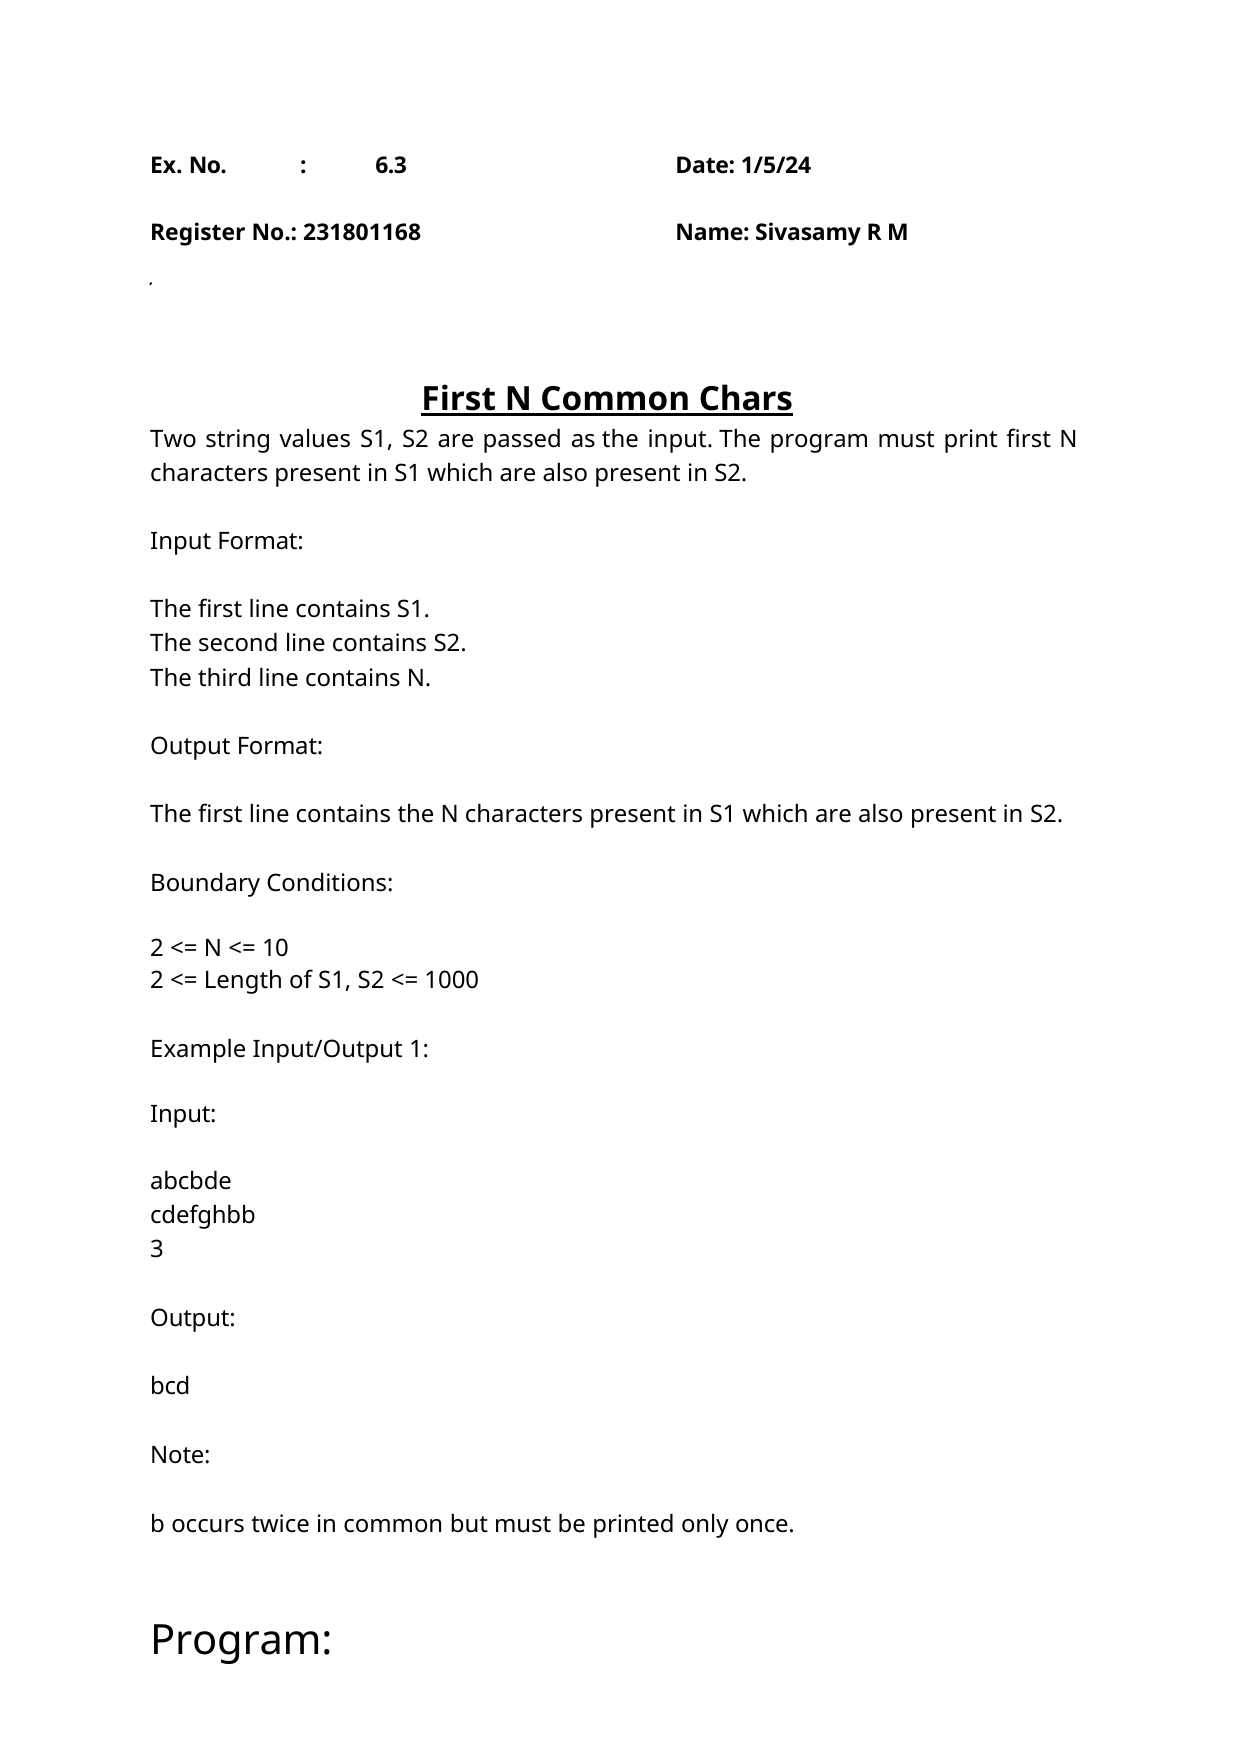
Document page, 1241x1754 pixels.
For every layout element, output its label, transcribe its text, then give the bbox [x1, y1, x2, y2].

subtitle Program: [150, 1610, 1211, 1667]
text Input Format: [150, 524, 1211, 557]
text Two string values S1, S2 are passed as the input. The program must print first N characters present in S1 which are also present in S2. [150, 422, 1090, 488]
text 2 <= Length of S1, S2 <= 1000 Example Input/Output 1: [150, 963, 576, 1064]
text b occurs twice in common but must be printed only once. [150, 1507, 1211, 1539]
text Register No.: 231801168 Name: Sivasamy R M [150, 216, 1211, 247]
text The first line contains S1. The second line contains S2. The third line contains N. [150, 592, 476, 693]
text abcbde cdefghbb 3 [150, 1164, 257, 1265]
text Output: [150, 1301, 1211, 1333]
subtitle First N Common Chars [421, 375, 1211, 421]
text Output Format: [150, 729, 1211, 761]
text Input: [150, 1101, 1211, 1128]
text The first line contains the N characters present in S1 which are also present in S2. Boundary Conditions: [150, 797, 1090, 898]
text bcd Note: [150, 1369, 224, 1470]
text Ex. No. : 6.3 Date: 1/5/24 [150, 149, 1211, 180]
text 2 <= N <= 10 [150, 934, 1211, 962]
